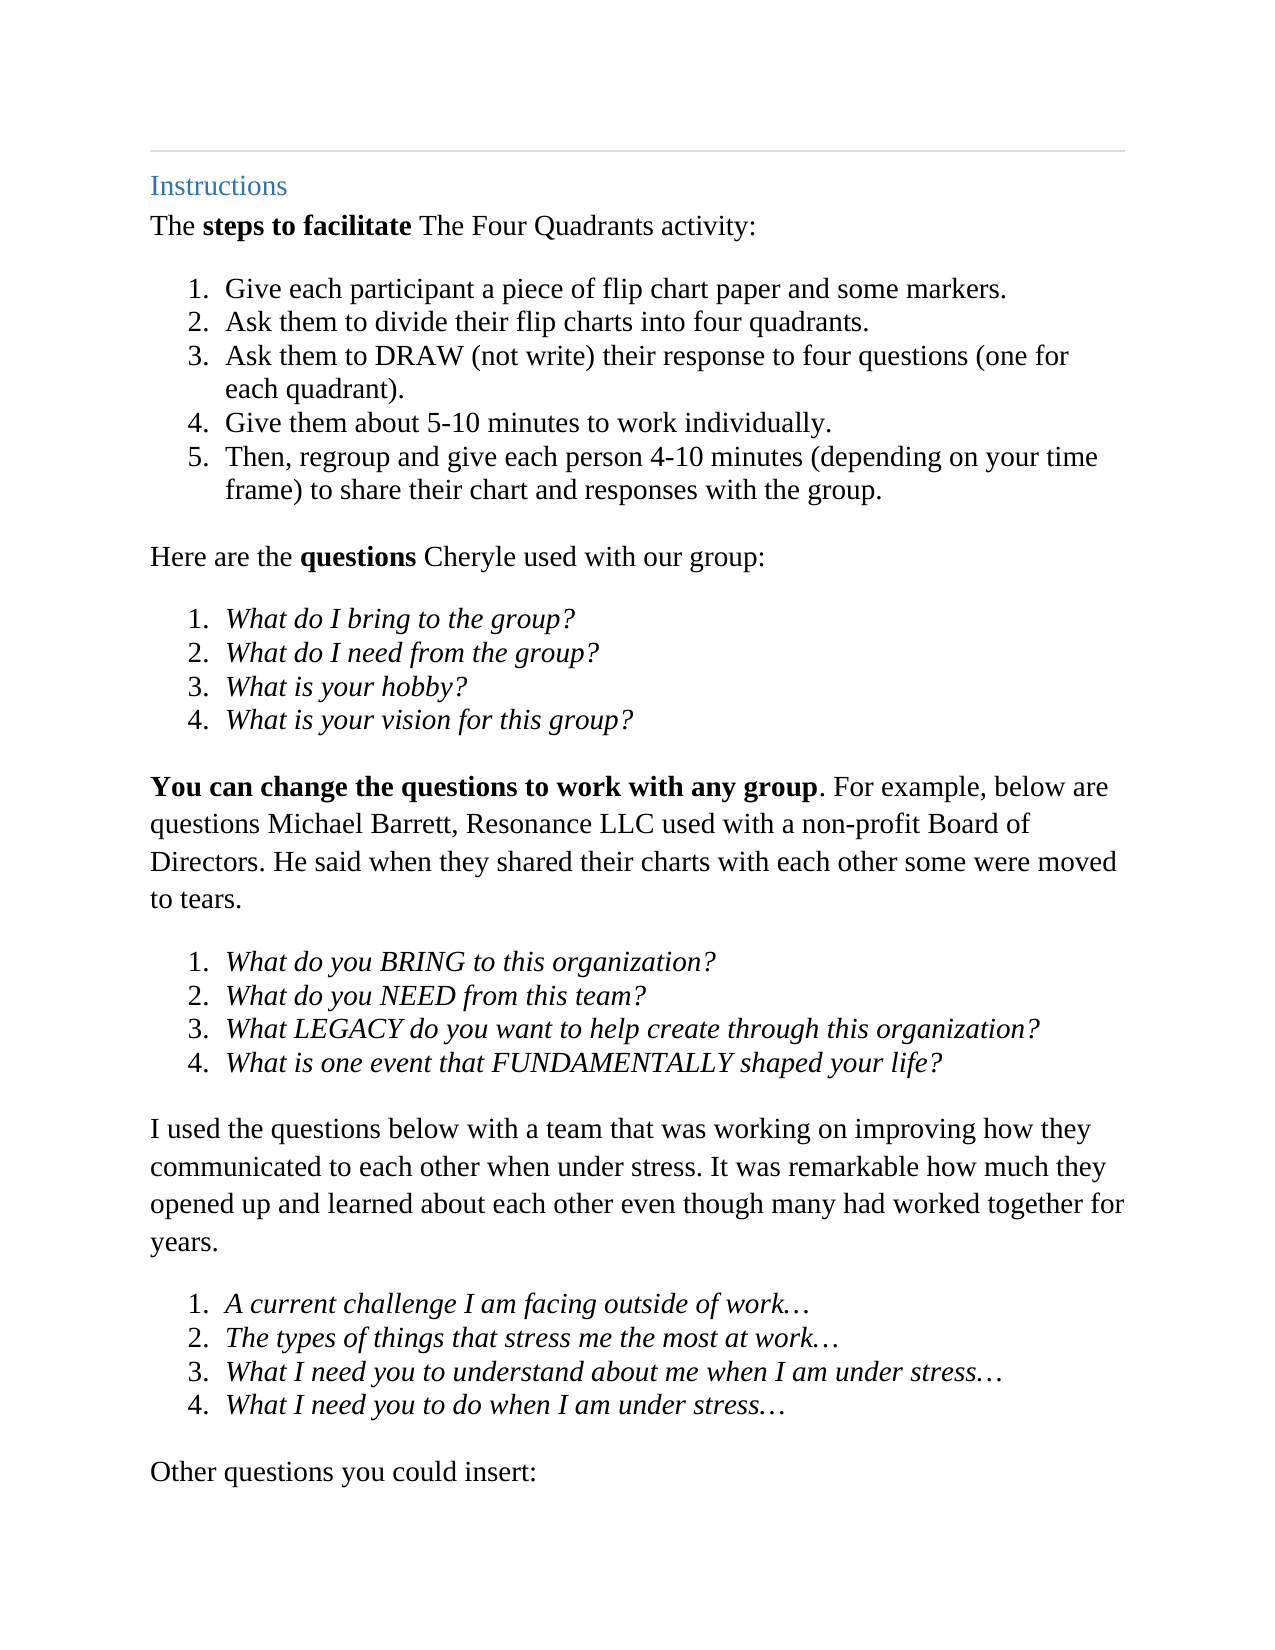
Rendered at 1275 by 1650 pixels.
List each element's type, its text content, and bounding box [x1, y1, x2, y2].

text Here are the questions Cheryle used with our group: [150, 535, 1125, 572]
list What LEGACY do you want to help create through this organization? [187, 1011, 1125, 1045]
subtitle Instructions [150, 152, 1125, 202]
list Then, regroup and give each person 4-10 minutes (depending on your time frame) to share their chart and responses with the group. [187, 439, 1125, 506]
text You can change the questions to work with any group. For example, below are questions Michael Barrett, Resonance LLC used with a non-profit Board of Directors. He said when they shared their charts with each other some were moved to tears. [150, 765, 1125, 915]
list The types of things that stress me the most at work… [187, 1320, 1125, 1354]
list Ask them to divide their flip charts into four quadrants. [187, 304, 1125, 338]
text I used the questions below with a team that was working on improving how they communicated to each other when under stress. It was remarkable how much they opened up and learned about each other even though many had worked together for years. [150, 1107, 1125, 1257]
text Other questions you could insert: [150, 1450, 1125, 1487]
list What is your vision for this group? [187, 702, 1125, 736]
list What do you BRING to this organization? [187, 944, 1125, 978]
list What is your hobby? [187, 669, 1125, 702]
list What I need you to do when I am under stress… [187, 1387, 1125, 1421]
list What do you NEED from this team? [187, 978, 1125, 1011]
list What is one event that FUNDAMENTALLY shaped your life? [187, 1045, 1125, 1078]
list Give each participant a piece of flip chart paper and some markers. [187, 271, 1125, 304]
list What do I bring to the group? [187, 602, 1125, 635]
list A current challenge I am facing outside of work… [187, 1287, 1125, 1320]
list Ask them to DRAW (not write) their response to four questions (one for each quadrant). [187, 338, 1125, 405]
list What do I need from the group? [187, 635, 1125, 669]
text The steps to facilitate The Four Quadrants activity: [150, 204, 1125, 242]
list Give them about 5-10 minutes to work individually. [187, 405, 1125, 439]
list What I need you to understand about me when I am under stress… [187, 1354, 1125, 1387]
